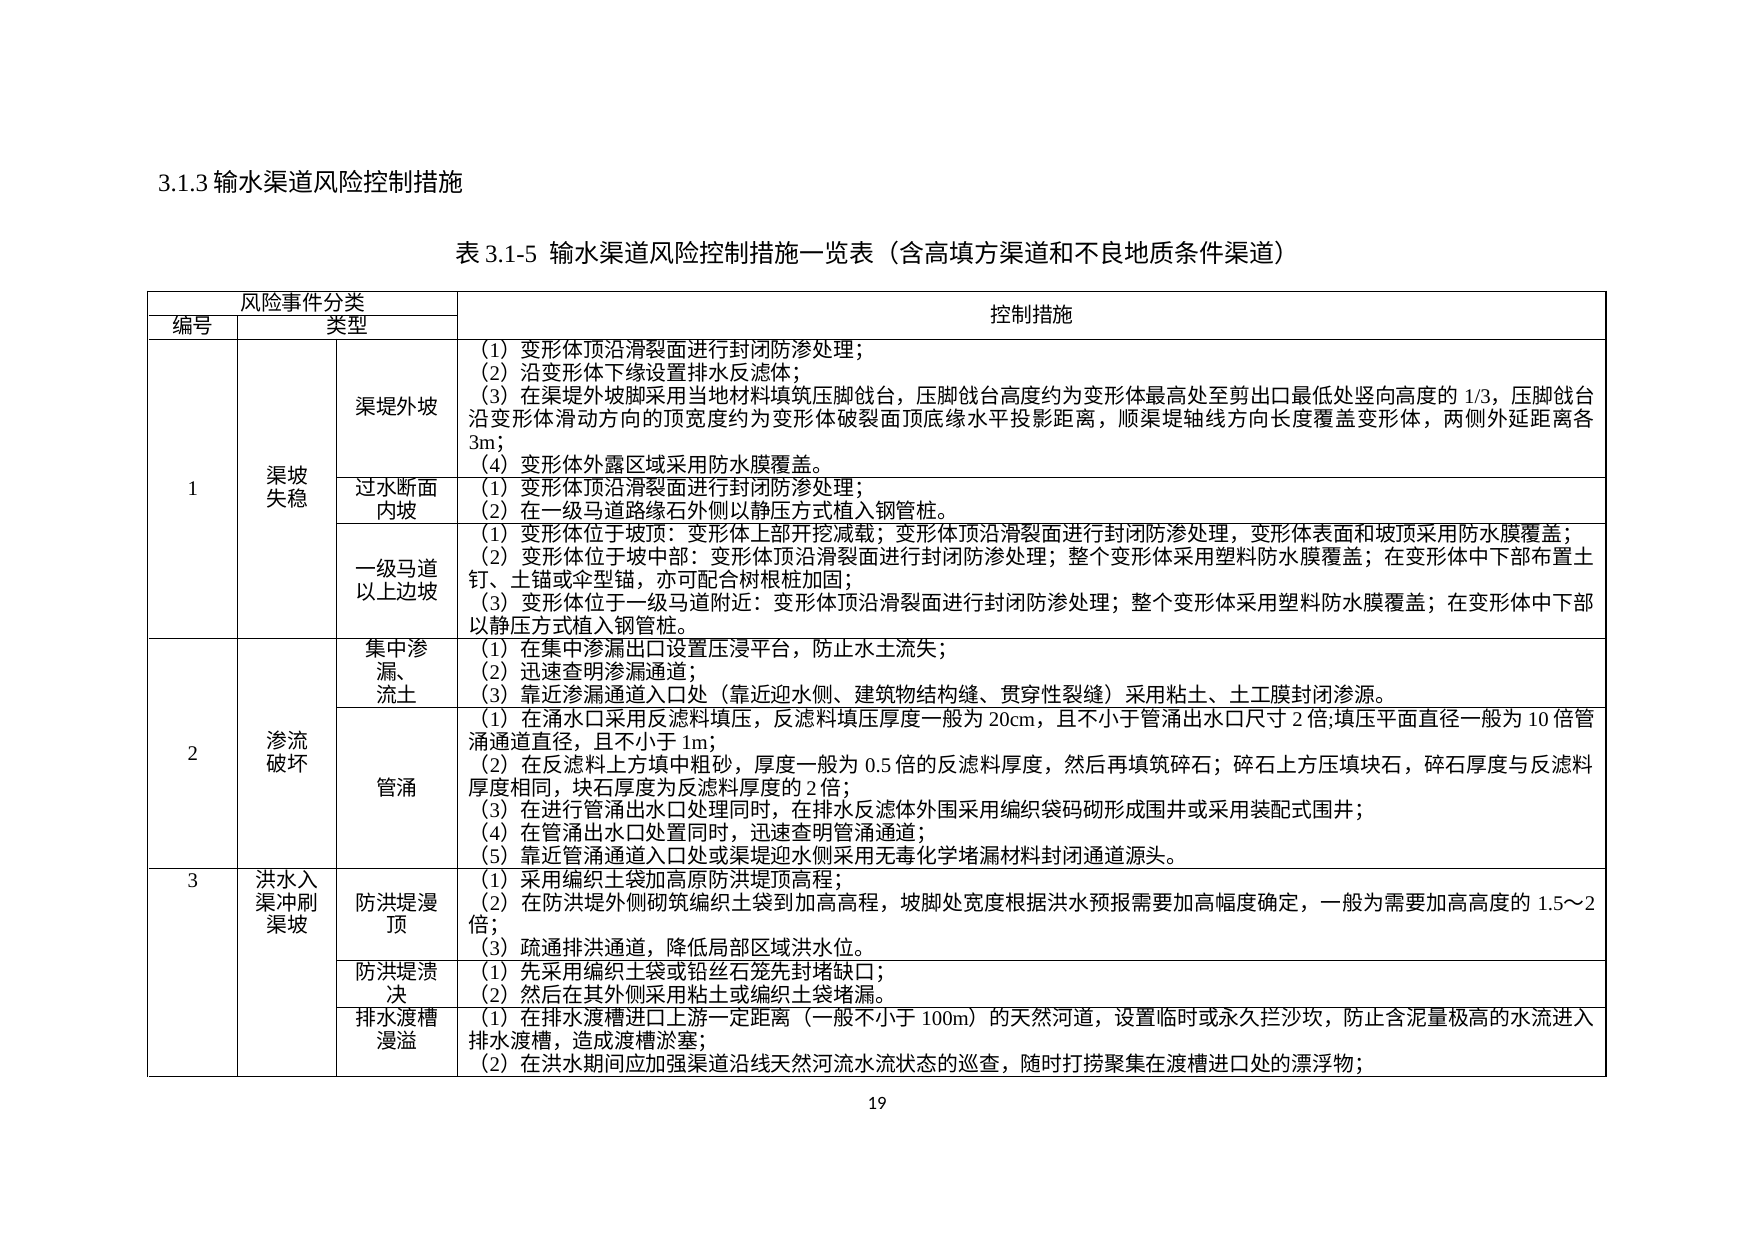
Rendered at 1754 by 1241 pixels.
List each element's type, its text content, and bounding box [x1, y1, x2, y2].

table_cell 渠堤外坡 [337, 340, 457, 477]
text 表3.1-5 输水渠道风险控制措施一览表（含高填方渠道和不良地质条件渠道） [148, 219, 1606, 284]
table_cell 过水断面内坡 [337, 478, 457, 523]
table_cell （1）变形体位于坡顶：变形体上部开挖减载；变形体顶沿滑裂面进行封闭防渗处理，变形体表面和坡顶采用防水膜覆盖； （2）变形体位于坡中部：变形体顶沿滑裂面进行封闭防渗处理；整个变形体采用塑料防水膜覆盖；在变形体中下部布置土钉、土锚或伞型锚，亦可配合树根桩加固； （3）变形体位于一级马道附近：变形体顶沿滑裂面进行封闭防渗处理；整个变形体采用塑料防水膜覆盖；在变形体中下部以静压方式植入钢管桩。 [458, 524, 1605, 638]
table_cell 类型 [238, 316, 457, 338]
table_cell 2 [148, 639, 237, 868]
table_cell 洪水入渠冲刷渠坡 [238, 869, 336, 1076]
table_cell （1）采用编织土袋加高原防洪堤顶高程； （2）在防洪堤外侧砌筑编织土袋到加高高程，坡脚处宽度根据洪水预报需要加高幅度确定，一般为需要加高高度的1.5～2倍； （3）疏通排洪通道，降低局部区域洪水位。 [458, 869, 1605, 960]
table_header 风险事件分类 [148, 292, 457, 315]
table_cell 编号 [148, 316, 237, 338]
table_cell （1）变形体顶沿滑裂面进行封闭防渗处理； （2）在一级马道路缘石外侧以静压方式植入钢管桩。 [458, 478, 1605, 523]
table_cell 集中渗漏、 流土 [337, 639, 457, 707]
table_header 控制措施 [458, 292, 1605, 338]
table_cell 一级马道以上边坡 [337, 524, 457, 638]
table_cell 1 [148, 340, 237, 638]
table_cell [458, 1008, 1605, 1076]
table_cell （1）在集中渗漏出口设置压浸平台，防止水土流失； （2）迅速查明渗漏通道； （3）靠近渗漏通道入口处（靠近迎水侧、建筑物结构缝、贯穿性裂缝）采用粘土、土工膜封闭渗源。 [458, 639, 1605, 707]
table_cell 防洪堤溃决 [337, 961, 457, 1007]
text 3.1.3输水渠道风险控制措施 [148, 148, 1606, 213]
table_cell 渠坡 失稳 [238, 340, 336, 638]
table_cell 渗流 破坏 [238, 639, 336, 868]
table_cell 3 [148, 869, 237, 1076]
table_cell （1）先采用编织土袋或铅丝石笼先封堵缺口； （2）然后在其外侧采用粘土或编织土袋堵漏。 [458, 961, 1605, 1007]
table_cell 管涌 [337, 708, 457, 868]
table_cell 排水渡槽漫溢 [337, 1008, 457, 1076]
table_cell （1）变形体顶沿滑裂面进行封闭防渗处理； （2）沿变形体下缘设置排水反滤体； （3）在渠堤外坡脚采用当地材料填筑压脚戗台，压脚戗台高度约为变形体最高处至剪出口最低处竖向高度的1/3，压脚戗台沿变形体滑动方向的顶宽度约为变形体破裂面顶底缘水平投影距离，顺渠堤轴线方向长度覆盖变形体，两侧外延距离各3m； （4）变形体外露区域采用防水膜覆盖。 [458, 340, 1605, 477]
table_cell 防洪堤漫顶 [337, 869, 457, 960]
table_cell （1）在涌水口采用反滤料填压，反滤料填压厚度一般为20cm，且不小于管涌出水口尺寸2倍;填压平面直径一般为10倍管涌通道直径，且不小于1m； （2）在反滤料上方填中粗砂，厚度一般为0.5倍的反滤料厚度，然后再填筑碎石；碎石上方压填块石，碎石厚度与反滤料厚度相同，块石厚度为反滤料厚度的2倍； （3）在进行管涌出水口处理同时，在排水反滤体外围采用编织袋码砌形成围井或采用装配式围井； （4）在管涌出水口处置同时，迅速查明管涌通道； （5）靠近管涌通道入口处或渠堤迎水侧采用无毒化学堵漏材料封闭通道源头。 [458, 708, 1605, 868]
